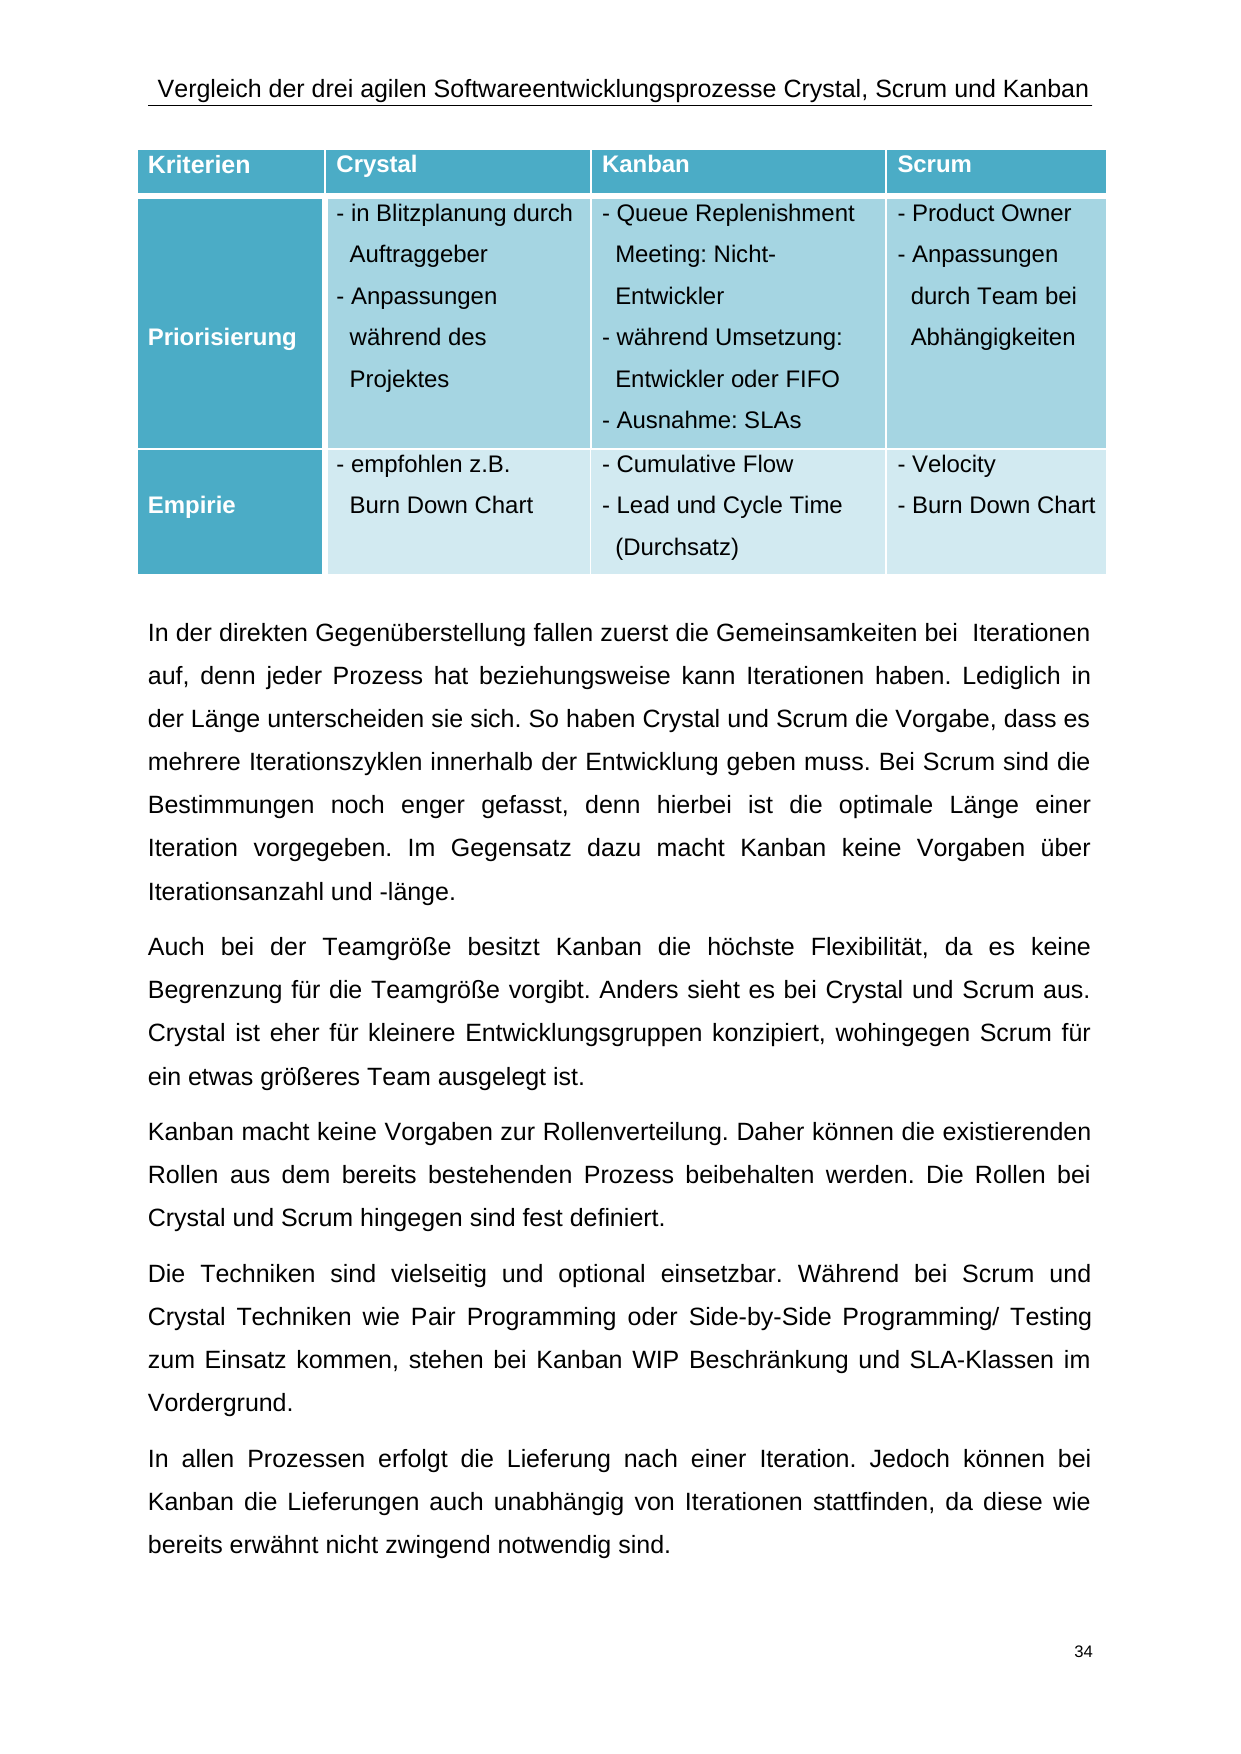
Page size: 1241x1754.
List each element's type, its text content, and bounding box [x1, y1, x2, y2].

table_cell - Product Owner - Anpassungen durch Team bei Abhängigkeiten [887, 199, 1106, 448]
table_cell - Cumulative Flow - Lead und Cycle Time (Durchsatz) [591, 450, 885, 574]
table_header Crystal [326, 150, 590, 193]
table_cell - Velocity - Burn Down Chart [887, 450, 1106, 574]
table_cell - empfohlen z.B. Burn Down Chart [328, 450, 590, 574]
text In der direkten Gegenüberstellung fallen zuerst die Gemeinsamkeiten bei Iterationen auf, denn jeder Prozess hat beziehungsweise kann Iterationen haben. Lediglich in der Länge unterscheiden sie sich. So haben Crystal und Scrum die Vorgabe, dass es mehrere Iterationszyklen innerhalb der Entwicklung geben muss. Bei Scrum sind die Bestimmungen noch enger gefasst, denn hierbei ist die optimale Länge einer Iteration vorgegeben. Im Gegensatz dazu macht Kanban keine Vorgaben über Iterationsanzahl und -länge. [148, 618, 1092, 905]
table_cell Priorisierung [138, 199, 322, 448]
table_cell - Queue Replenishment Meeting: Nicht- Entwickler - während Umsetzung: Entwickler oder FIFO - Ausnahme: SLAs [592, 199, 885, 448]
table_header Kriterien [138, 150, 324, 193]
text Die Techniken sind vielseitig und optional einsetzbar. Während bei Scrum und Crystal Techniken wie Pair Programming oder Side-by-Side Programming/ Testing zum Einsatz kommen, stehen bei Kanban WIP Beschränkung und SLA-Klassen im Vordergrund. [148, 1259, 1092, 1417]
table_header Scrum [887, 150, 1106, 193]
text Auch bei der Teamgröße besitzt Kanban die höchste Flexibilität, da es keine Begrenzung für die Teamgröße vorgibt. Anders sieht es bei Crystal und Scrum aus. Crystal ist eher für kleinere Entwicklungsgruppen konzipiert, wohingegen Scrum für ein etwas größeres Team ausgelegt ist. [148, 932, 1092, 1090]
table_cell - in Blitzplanung durch Auftraggeber - Anpassungen während des Projektes [328, 199, 590, 448]
text In allen Prozessen erfolgt die Lieferung nach einer Iteration. Jedoch können bei Kanban die Lieferungen auch unabhängig von Iterationen stattfinden, da diese wie bereits erwähnt nicht zwingend notwendig sind. [148, 1444, 1092, 1559]
text Kanban macht keine Vorgaben zur Rollenverteilung. Daher können die existierenden Rollen aus dem bereits bestehenden Prozess beibehalten werden. Die Rollen bei Crystal und Scrum hingegen sind fest definiert. [148, 1117, 1092, 1232]
table_header Kanban [592, 150, 885, 193]
table_cell Empirie [138, 450, 322, 574]
